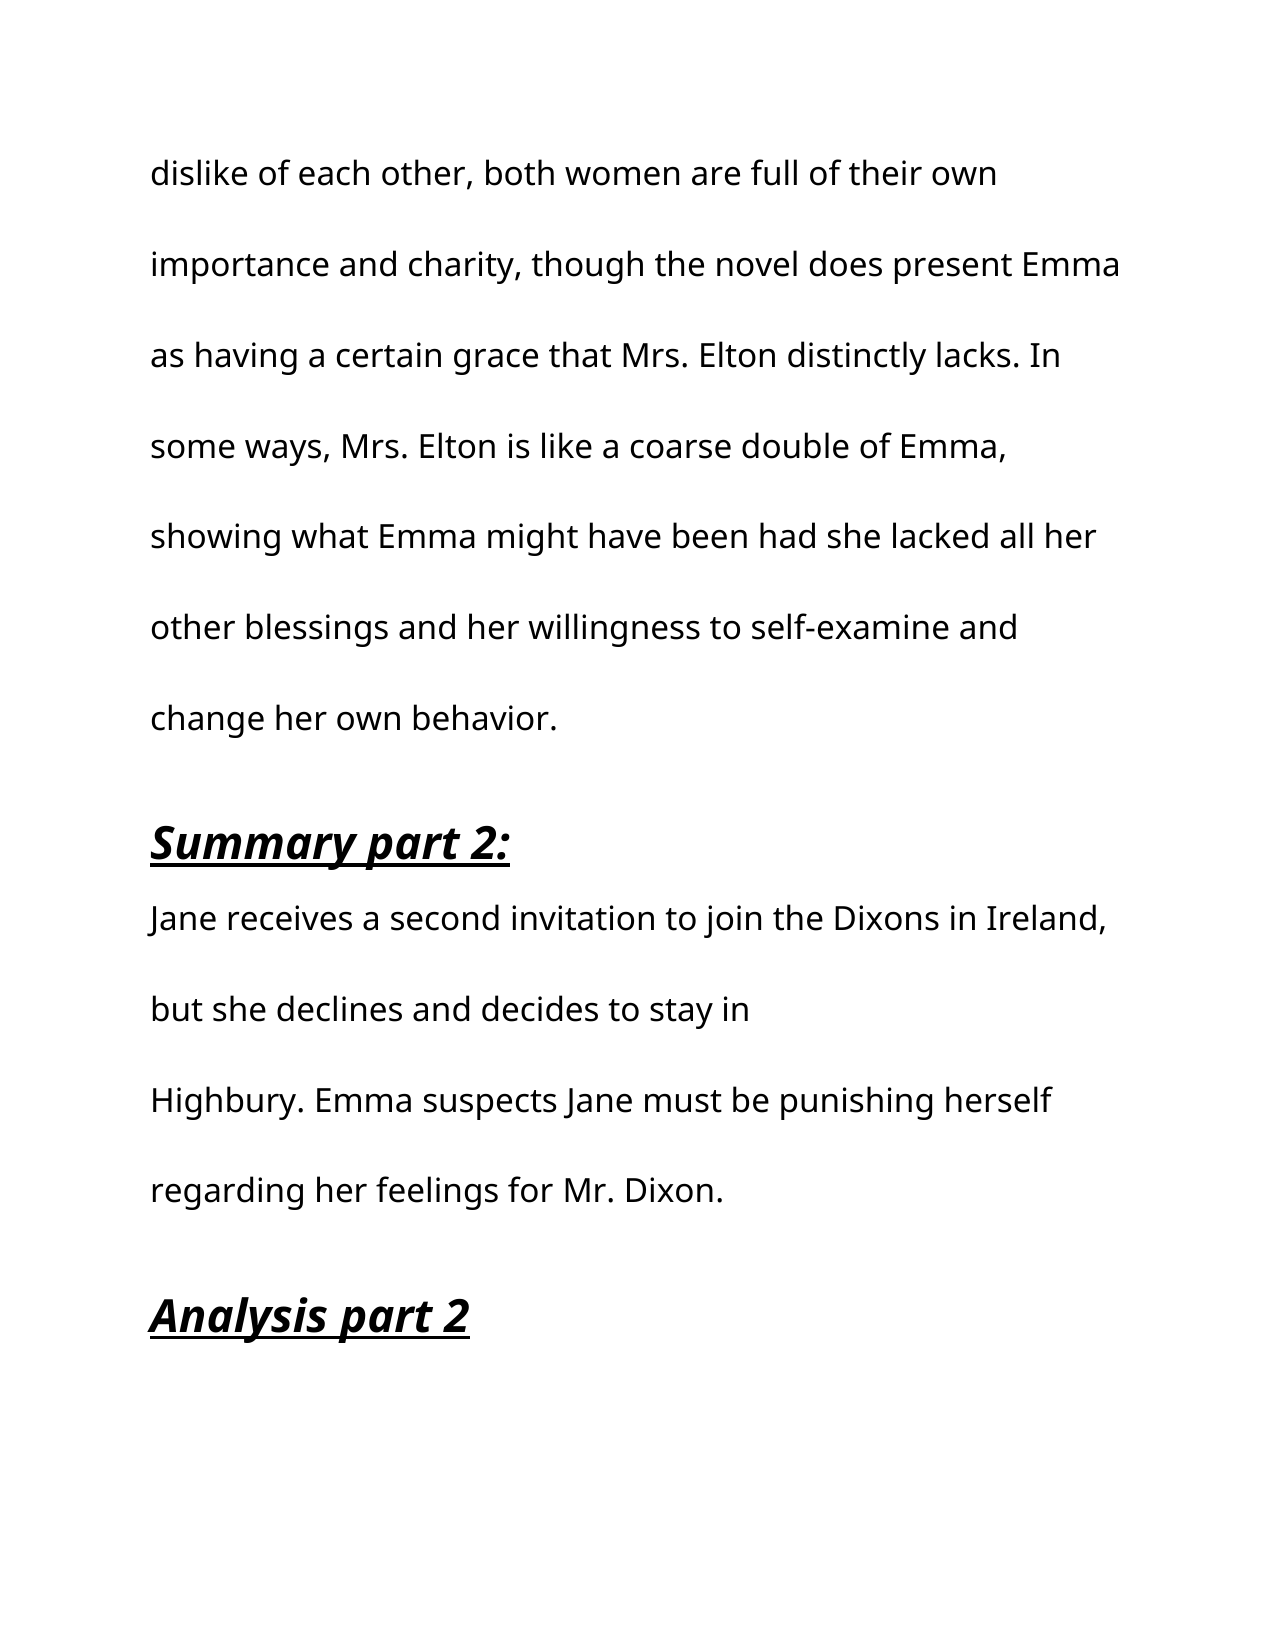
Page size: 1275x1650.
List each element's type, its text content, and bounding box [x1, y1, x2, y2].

text Summary part 2: [150, 811, 1125, 873]
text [150, 150, 1125, 740]
text Analysis part 2 [150, 1283, 1125, 1346]
text Jane receives a second invitation to join the Dixons in Ireland, but she declines and decides to stay in Highbury. Emma suspects Jane must be punishing herself regarding her feelings for Mr. Dixon. [150, 895, 1125, 1213]
